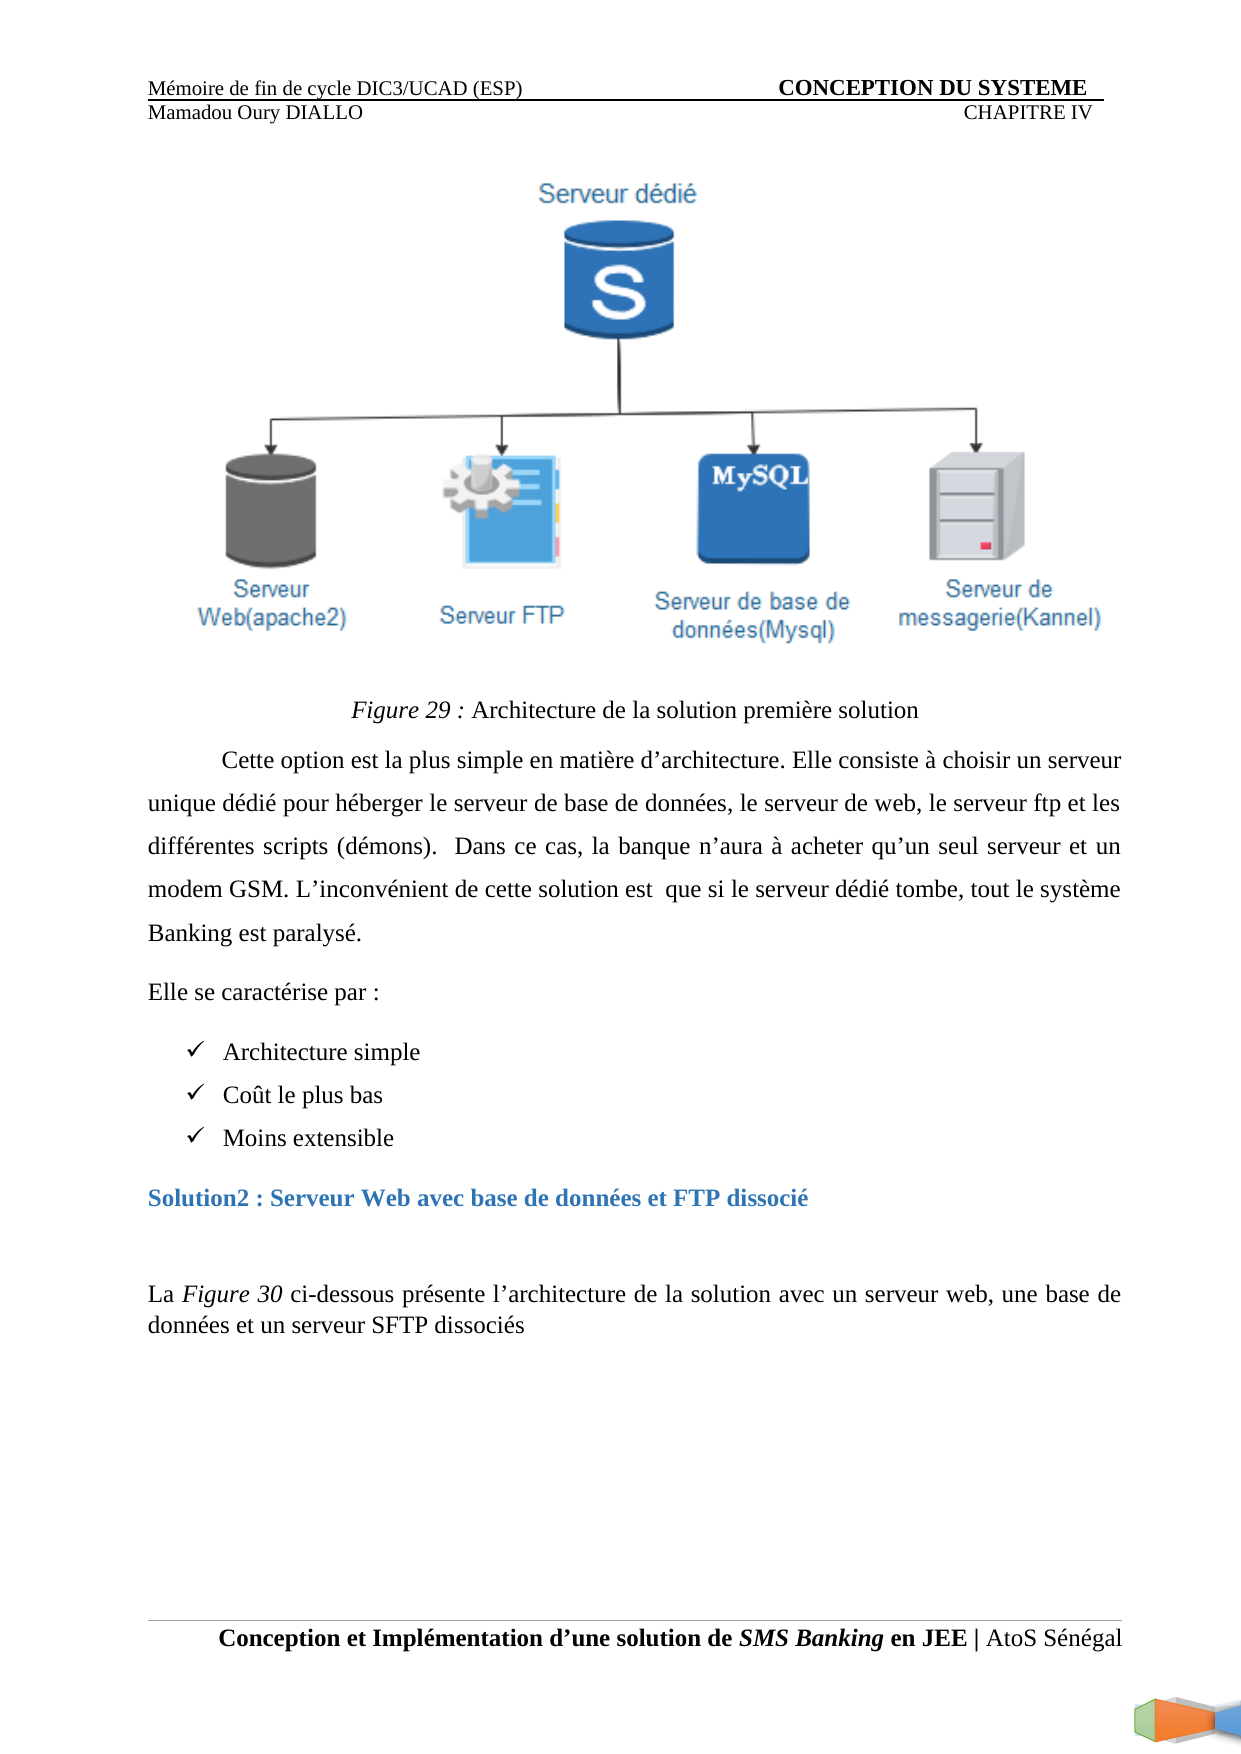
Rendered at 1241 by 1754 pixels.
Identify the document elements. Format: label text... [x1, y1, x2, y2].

text Cette option est la plus simple en matière d’architecture. Elle consiste à choisir un serveur unique dédié pour héberger le serveur de base de données, le serveur de web, le serveur ftp et les différentes scripts (démons). Dans ce cas, la banque n’aura à acheter qu’un seul serveur et un modem GSM. L’inconvénient de cette solution est que si le serveur dédié tombe, tout le système Banking est paralysé. [148, 745, 1122, 946]
list Moins extensible [185, 1123, 1122, 1152]
text Figure 29 : Architecture de la solution première solution [148, 696, 1122, 724]
text Elle se caractérise par : [148, 977, 1122, 1006]
text Solution2 : Serveur Web avec base de données et FTP dissocié [148, 1183, 1122, 1212]
list Architecture simple [185, 1037, 1122, 1066]
list Coût le plus bas [185, 1080, 1122, 1109]
picture [147, 153, 1129, 677]
text La Figure 30 ci-dessous présente l’architecture de la solution avec un serveur web, une base de données et un serveur SFTP dissociés [148, 1279, 1122, 1338]
